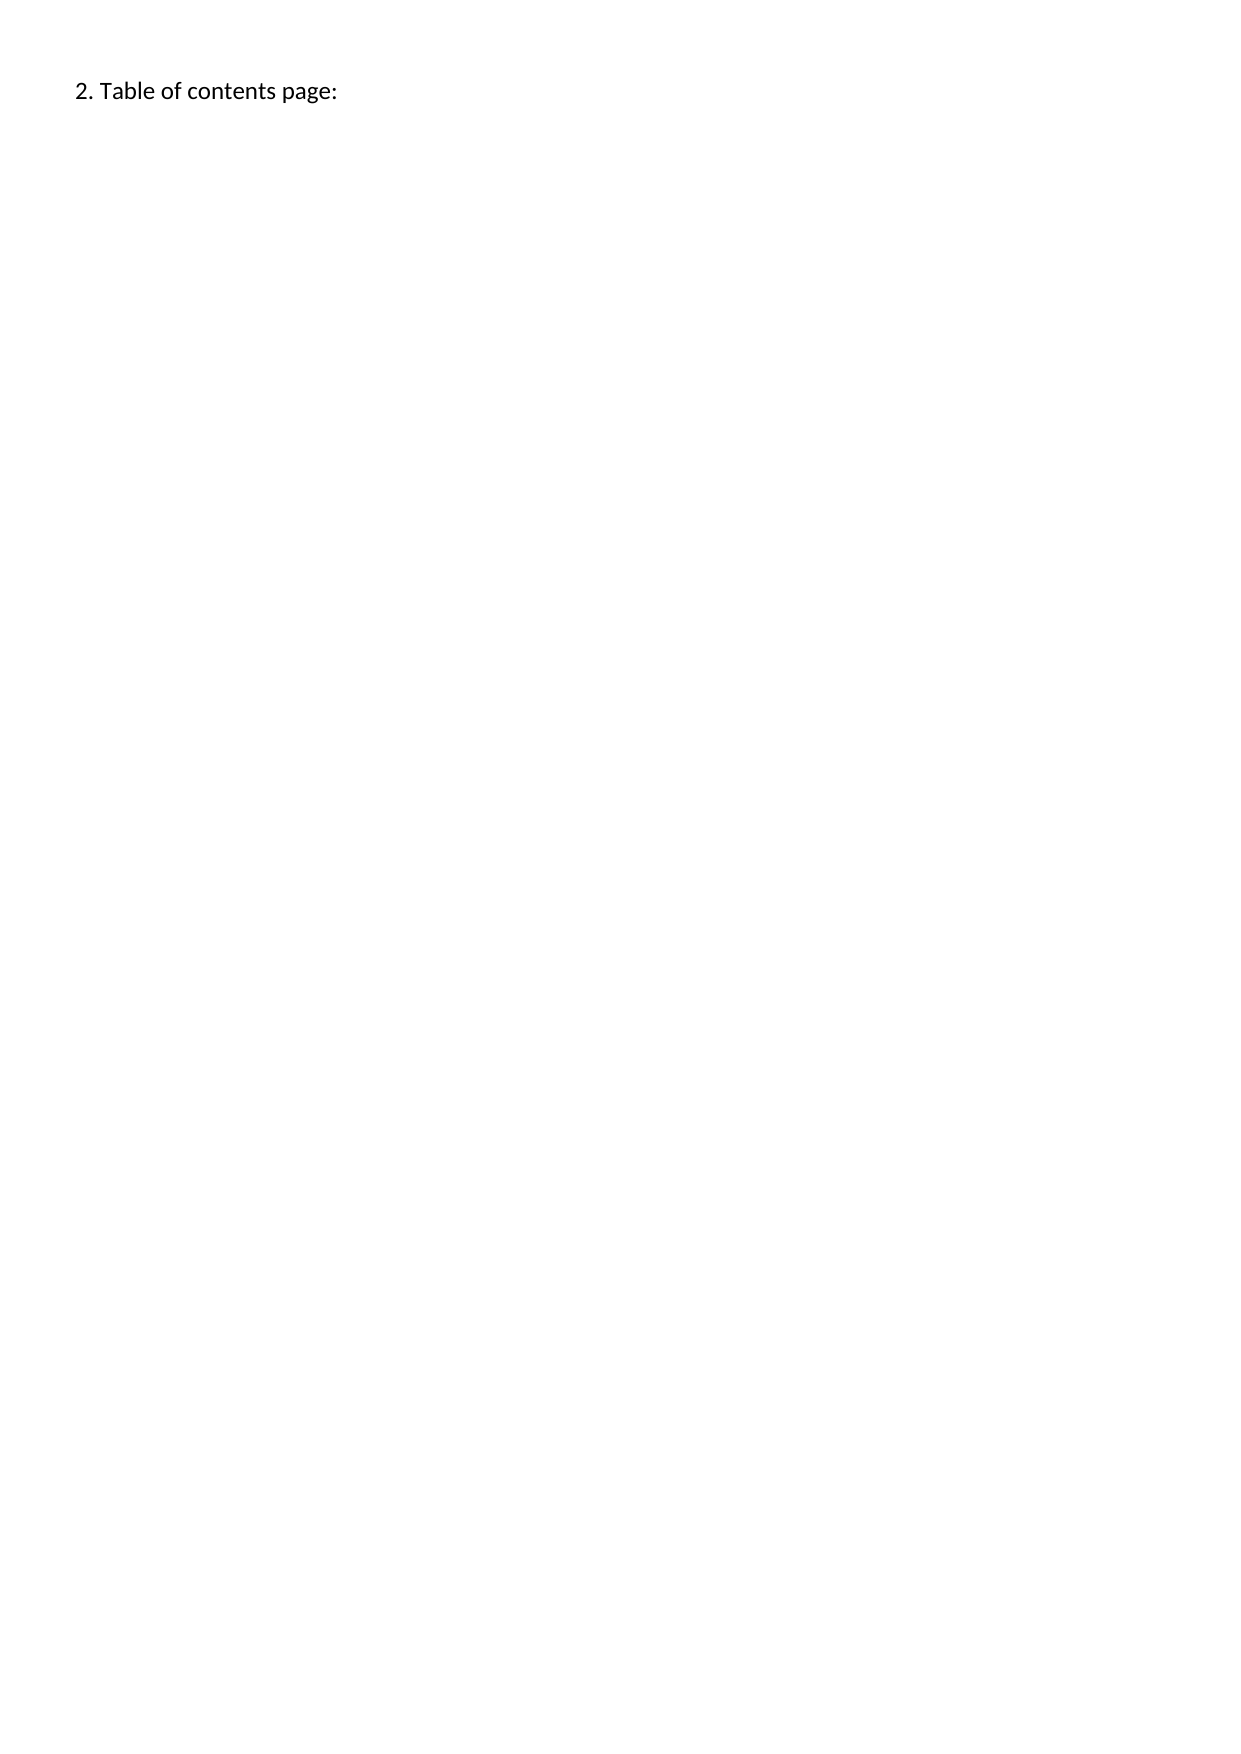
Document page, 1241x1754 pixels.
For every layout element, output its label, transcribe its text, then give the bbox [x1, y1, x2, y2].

text 2. Table of contents page: [75, 75, 1165, 106]
